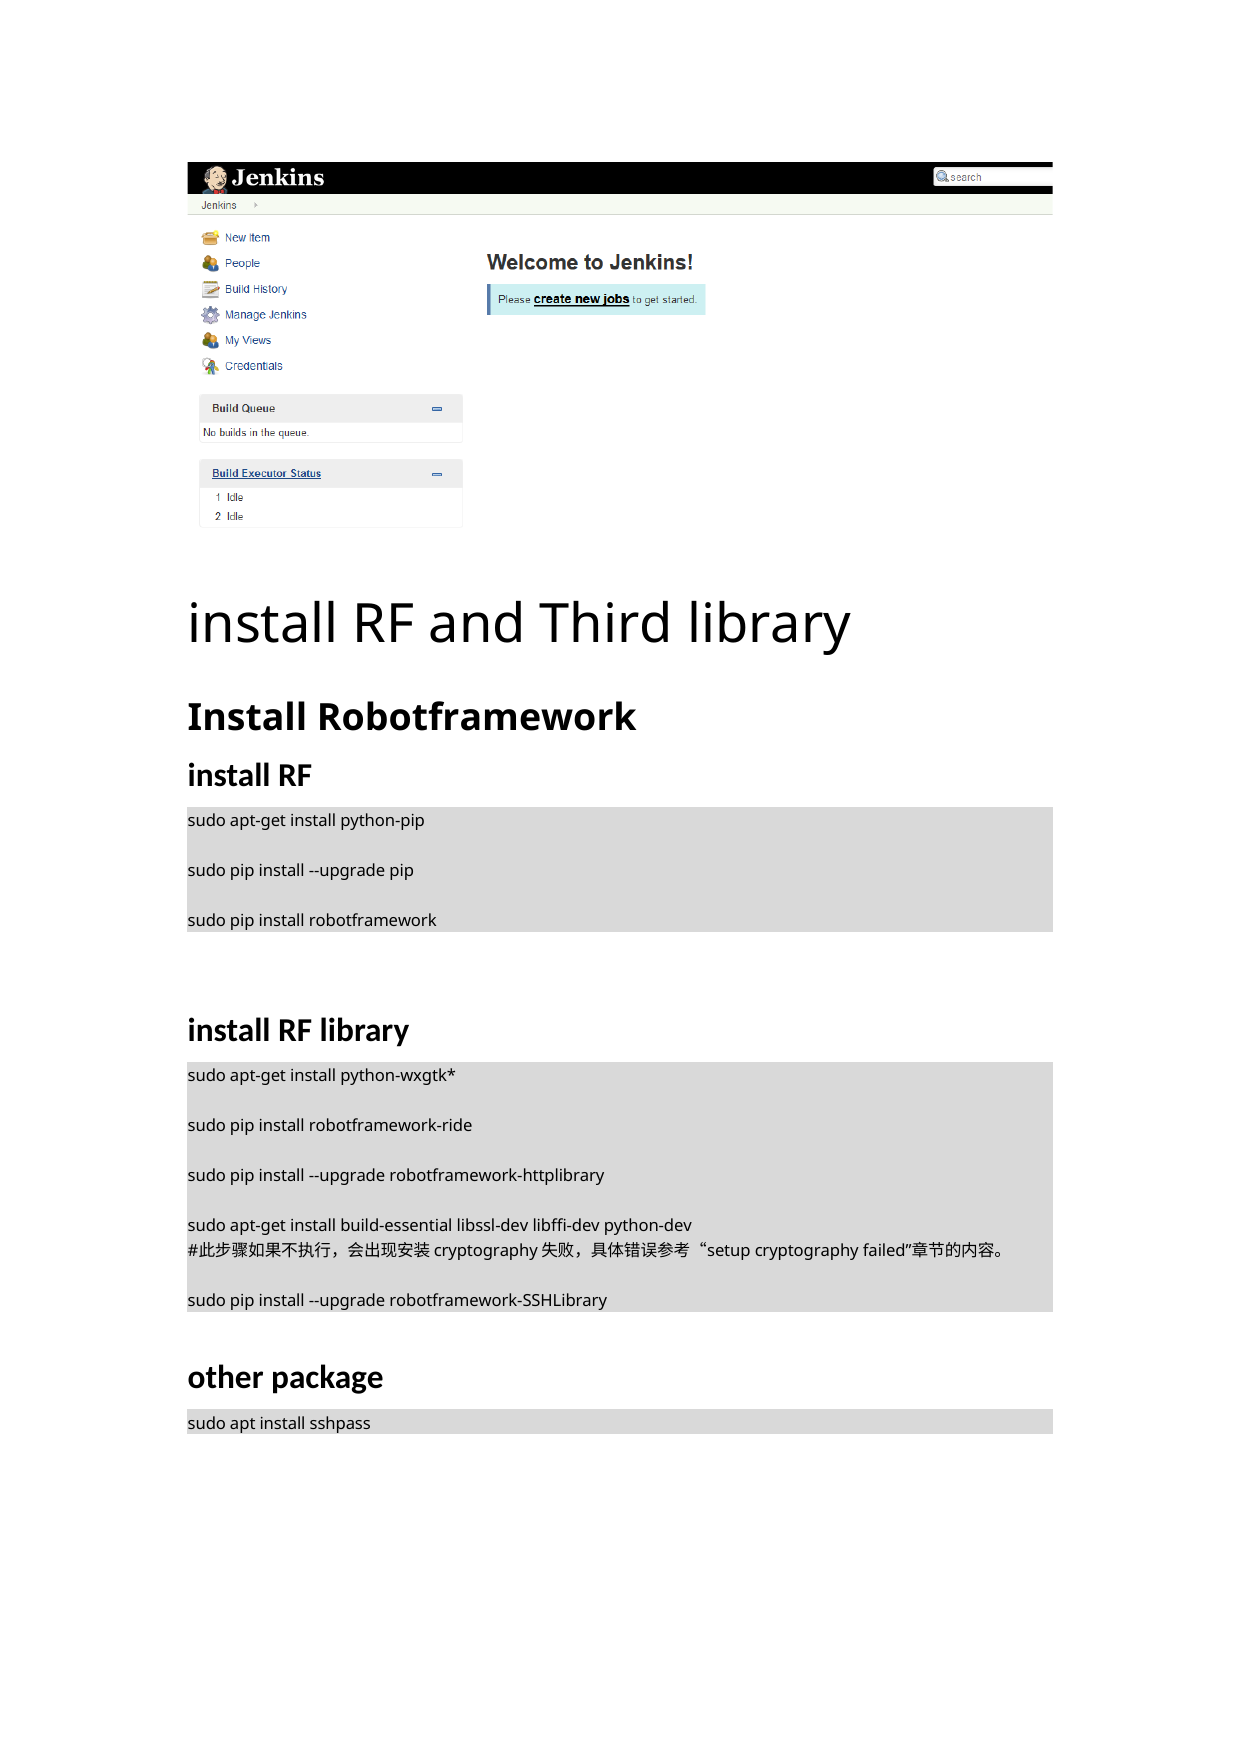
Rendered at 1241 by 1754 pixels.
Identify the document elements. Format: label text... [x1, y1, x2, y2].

text sudo apt install sshpass [187, 1409, 1053, 1434]
text sudo pip install robotframework [187, 907, 1053, 932]
text sudo apt-get install build-essential libssl-dev libffi-dev python-dev [187, 1212, 1053, 1237]
picture [187, 162, 1053, 532]
subtitle other package [187, 1344, 1053, 1409]
text sudo pip install --upgrade pip [187, 857, 1053, 882]
text sudo pip install --upgrade robotframework-SSHLibrary [187, 1287, 1053, 1312]
subtitle install RF and Third library [187, 584, 1053, 658]
subtitle Install Robotframework [187, 691, 1053, 742]
text sudo pip install --upgrade robotframework-httplibrary [187, 1162, 1053, 1187]
subtitle install RF [187, 742, 1053, 807]
text sudo pip install robotframework-ride [187, 1112, 1053, 1137]
text sudo apt-get install python-wxgtk* [187, 1062, 1053, 1087]
text sudo apt-get install python-pip [187, 807, 1053, 832]
text #此步骤如果不执行，会出现安装cryptography失败，具体错误参考“setup cryptography failed”章节的内容。 [187, 1237, 1053, 1262]
subtitle install RF library [187, 997, 1053, 1062]
